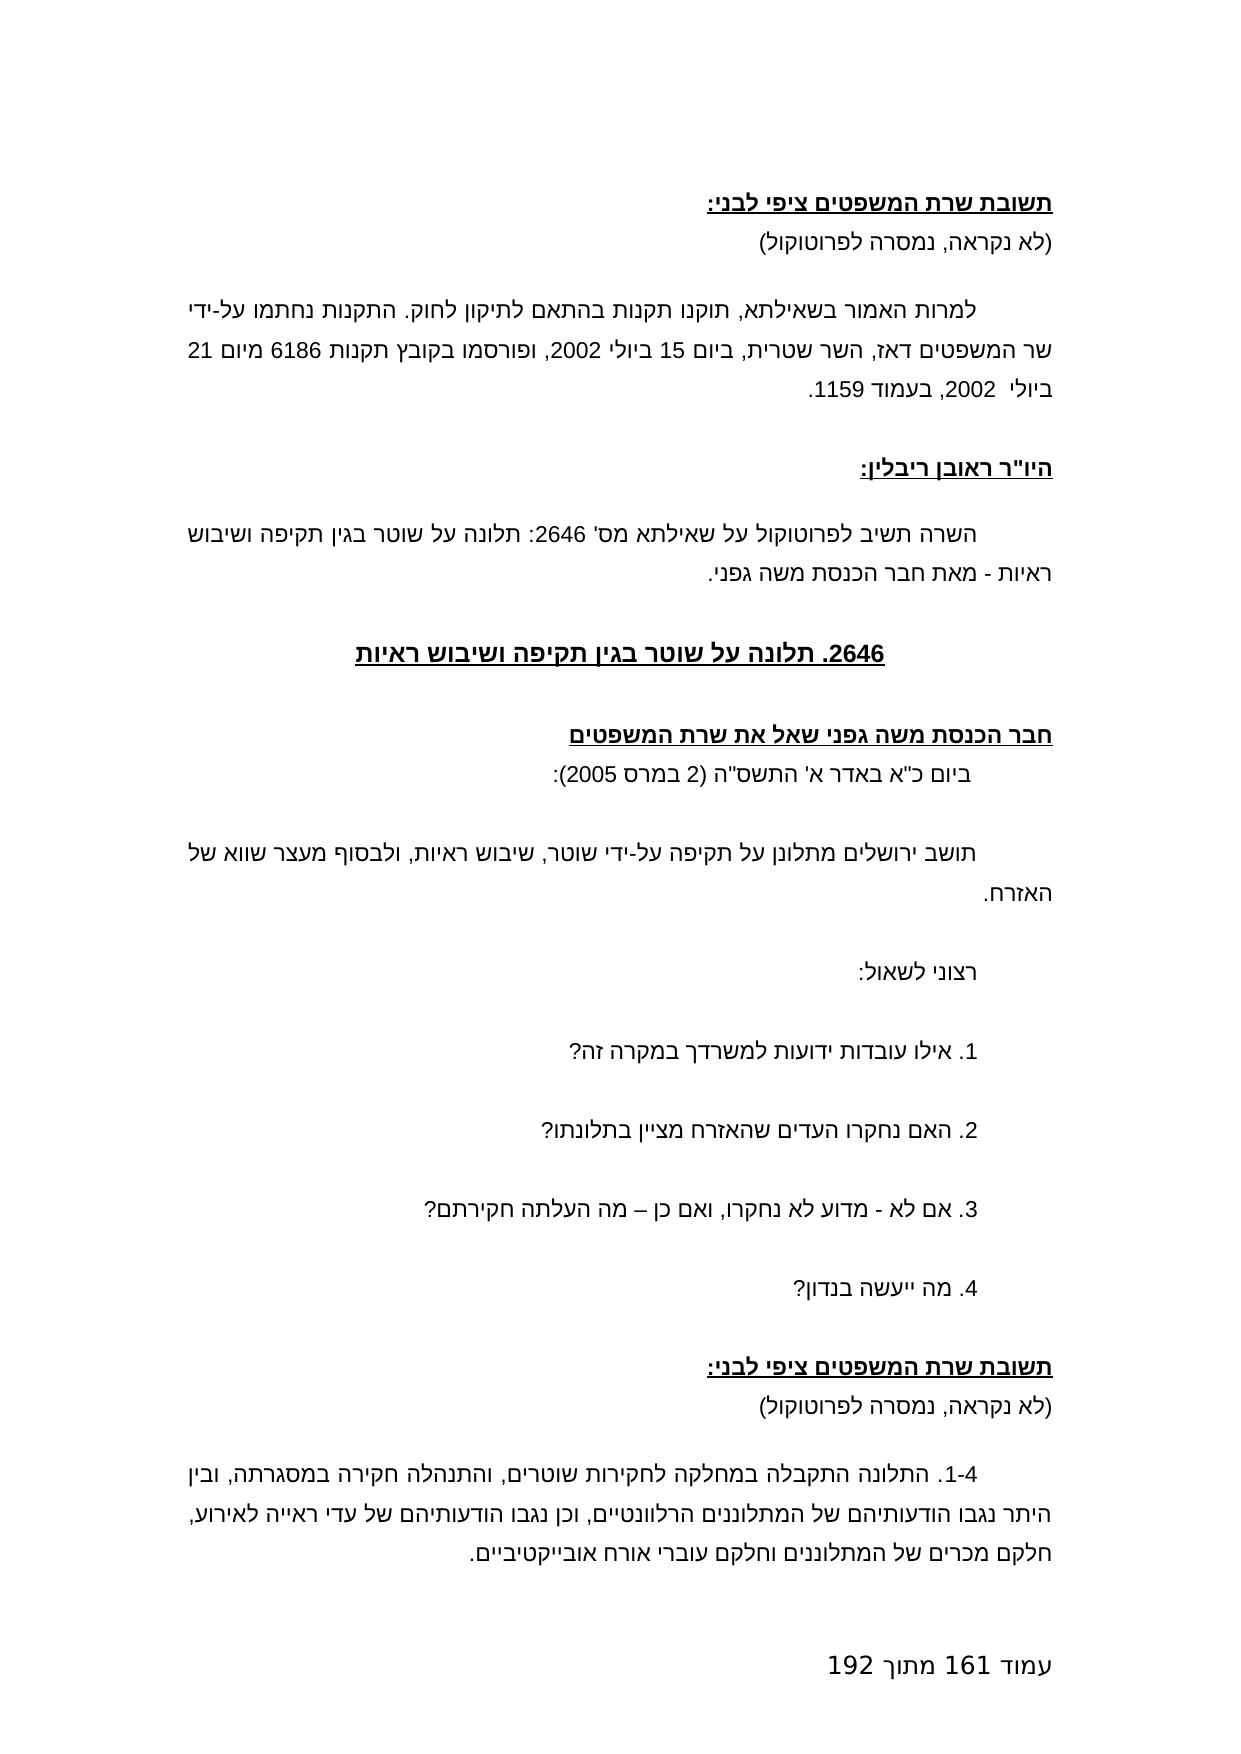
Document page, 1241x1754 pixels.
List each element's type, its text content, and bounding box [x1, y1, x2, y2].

text (לא נקראה, נמסרה לפרוטוקול) [187, 229, 1053, 255]
text 4. מה ייעשה בנדון? [187, 1275, 1053, 1301]
text 3. אם לא - מדוע לא נחקרו, ואם כן – מה העלתה חקירתם? [187, 1196, 1053, 1222]
text 2. האם נחקרו העדים שהאזרח מציין בתלונתו? [187, 1117, 1053, 1143]
text (לא נקראה, נמסרה לפרוטוקול) [187, 1393, 1053, 1419]
text תשובת שרת המשפטים ציפי לבני: [187, 189, 1053, 216]
text 1. אילו עובדות ידועות למשרדך במקרה זה? [187, 1038, 1053, 1064]
text חבר הכנסת משה גפני שאל את שרת המשפטים [187, 722, 1053, 748]
text היו"ר ראובן ריבלין: [187, 455, 1053, 481]
text תשובת שרת המשפטים ציפי לבני: [187, 1354, 1053, 1380]
text למרות האמור בשאילתא, תוקנו תקנות בהתאם לתיקון לחוק. התקנות נחתמו על-ידי שר המשפטים דאז, השר שטרית, ביום 15 ביולי 2002, ופורסמו בקובץ תקנות 6186 מיום 21 ביולי 2002, בעמוד 1159. [187, 297, 1053, 402]
text תושב ירושלים מתלונן על תקיפה על-ידי שוטר, שיבוש ראיות, ולבסוף מעצר שווא של האזרח. [187, 840, 1053, 906]
text רצוני לשאול: [187, 959, 1053, 985]
text 1-4. התלונה התקבלה במחלקה לחקירות שוטרים, והתנהלה חקירה במסגרתה, ובין היתר נגבו הודעותיהם של המתלוננים הרלוונטיים, וכן נגבו הודעותיהם של עדי ראייה לאירוע, חלקם מכרים של המתלוננים וחלקם עוברי אורח אובייקטיביים. [187, 1461, 1053, 1567]
text 2646. תלונה על שוטר בגין תקיפה ושיבוש ראיות [187, 639, 1053, 668]
text ביום כ"א באדר א' התשס"ה (2 במרס 2005): [187, 761, 1053, 788]
text השרה תשיב לפרוטוקול על שאילתא מס' 2646: תלונה על שוטר בגין תקיפה ושיבוש ראיות - מאת חבר הכנסת משה גפני. [187, 521, 1053, 587]
